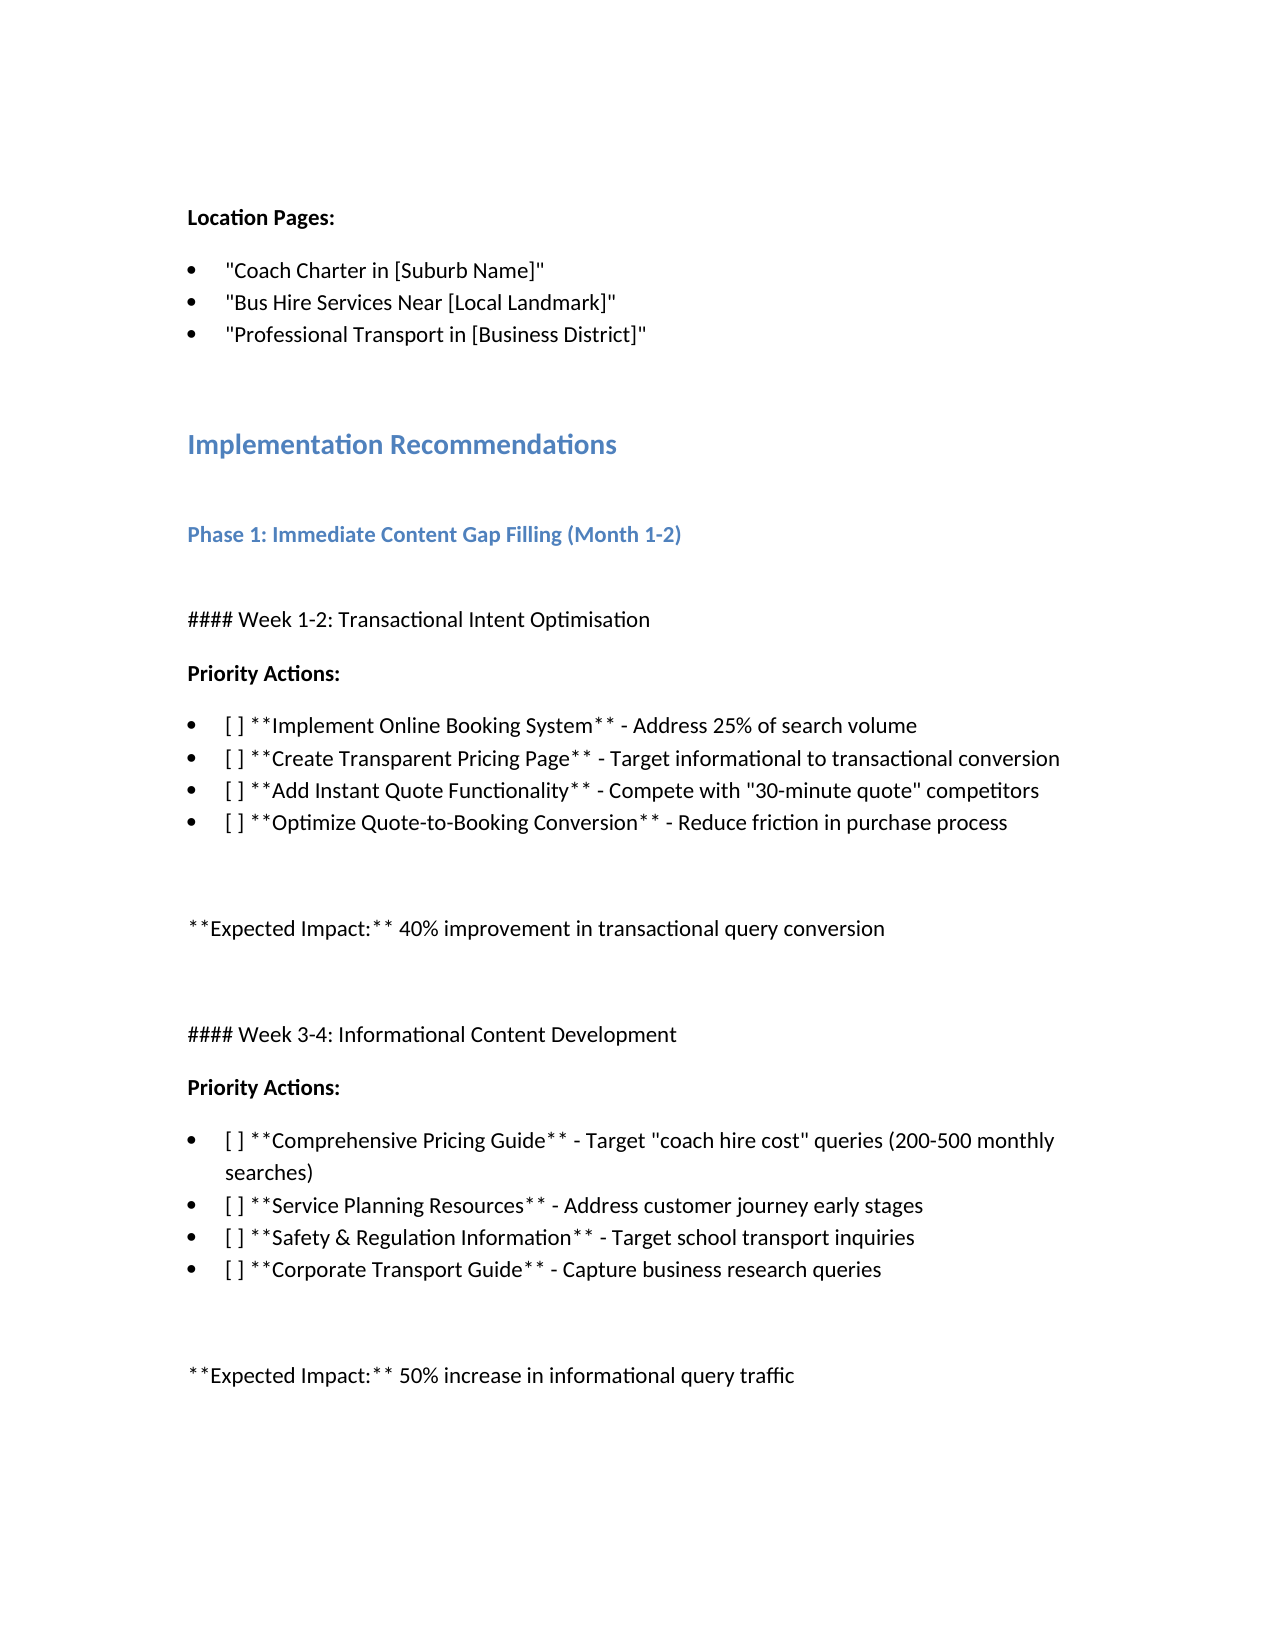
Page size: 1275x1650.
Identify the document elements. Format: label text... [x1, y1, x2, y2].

text **Expected Impact:** 40% improvement in transactional query conversion [187, 914, 1087, 942]
list [ ] **Safety & Regulation Information** - Target school transport inquiries [187, 1223, 1087, 1251]
list "Bus Hire Services Near [Local Landmark]" [187, 288, 1087, 316]
text **Expected Impact:** 50% increase in informational query traffic [187, 1361, 1087, 1389]
list [ ] **Service Planning Resources** - Address customer journey early stages [187, 1191, 1087, 1219]
list "Coach Charter in [Suburb Name]" [187, 256, 1087, 284]
subtitle Implementation Recommendations [187, 426, 1087, 462]
text Location Pages: [187, 203, 1087, 231]
list [ ] **Optimize Quote-to-Booking Conversion** - Reduce friction in purchase process [187, 808, 1087, 836]
list [ ] **Implement Online Booking System** - Address 25% of search volume [187, 712, 1087, 740]
text Priority Actions: [187, 659, 1087, 687]
text #### Week 1-2: Transactional Intent Optimisation [187, 606, 1087, 634]
subtitle Phase 1: Immediate Content Gap Filling (Month 1-2) [187, 520, 1087, 548]
list [ ] **Create Transparent Pricing Page** - Target informational to transactional conversion [187, 744, 1087, 772]
list [ ] **Comprehensive Pricing Guide** - Target "coach hire cost" queries (200-500 monthly searches) [187, 1126, 1087, 1187]
list [ ] **Corporate Transport Guide** - Capture business research queries [187, 1255, 1087, 1283]
text Priority Actions: [187, 1073, 1087, 1101]
list "Professional Transport in [Business District]" [187, 320, 1087, 348]
text #### Week 3-4: Informational Content Development [187, 1020, 1087, 1048]
list [ ] **Add Instant Quote Functionality** - Compete with "30-minute quote" competitors [187, 776, 1087, 804]
